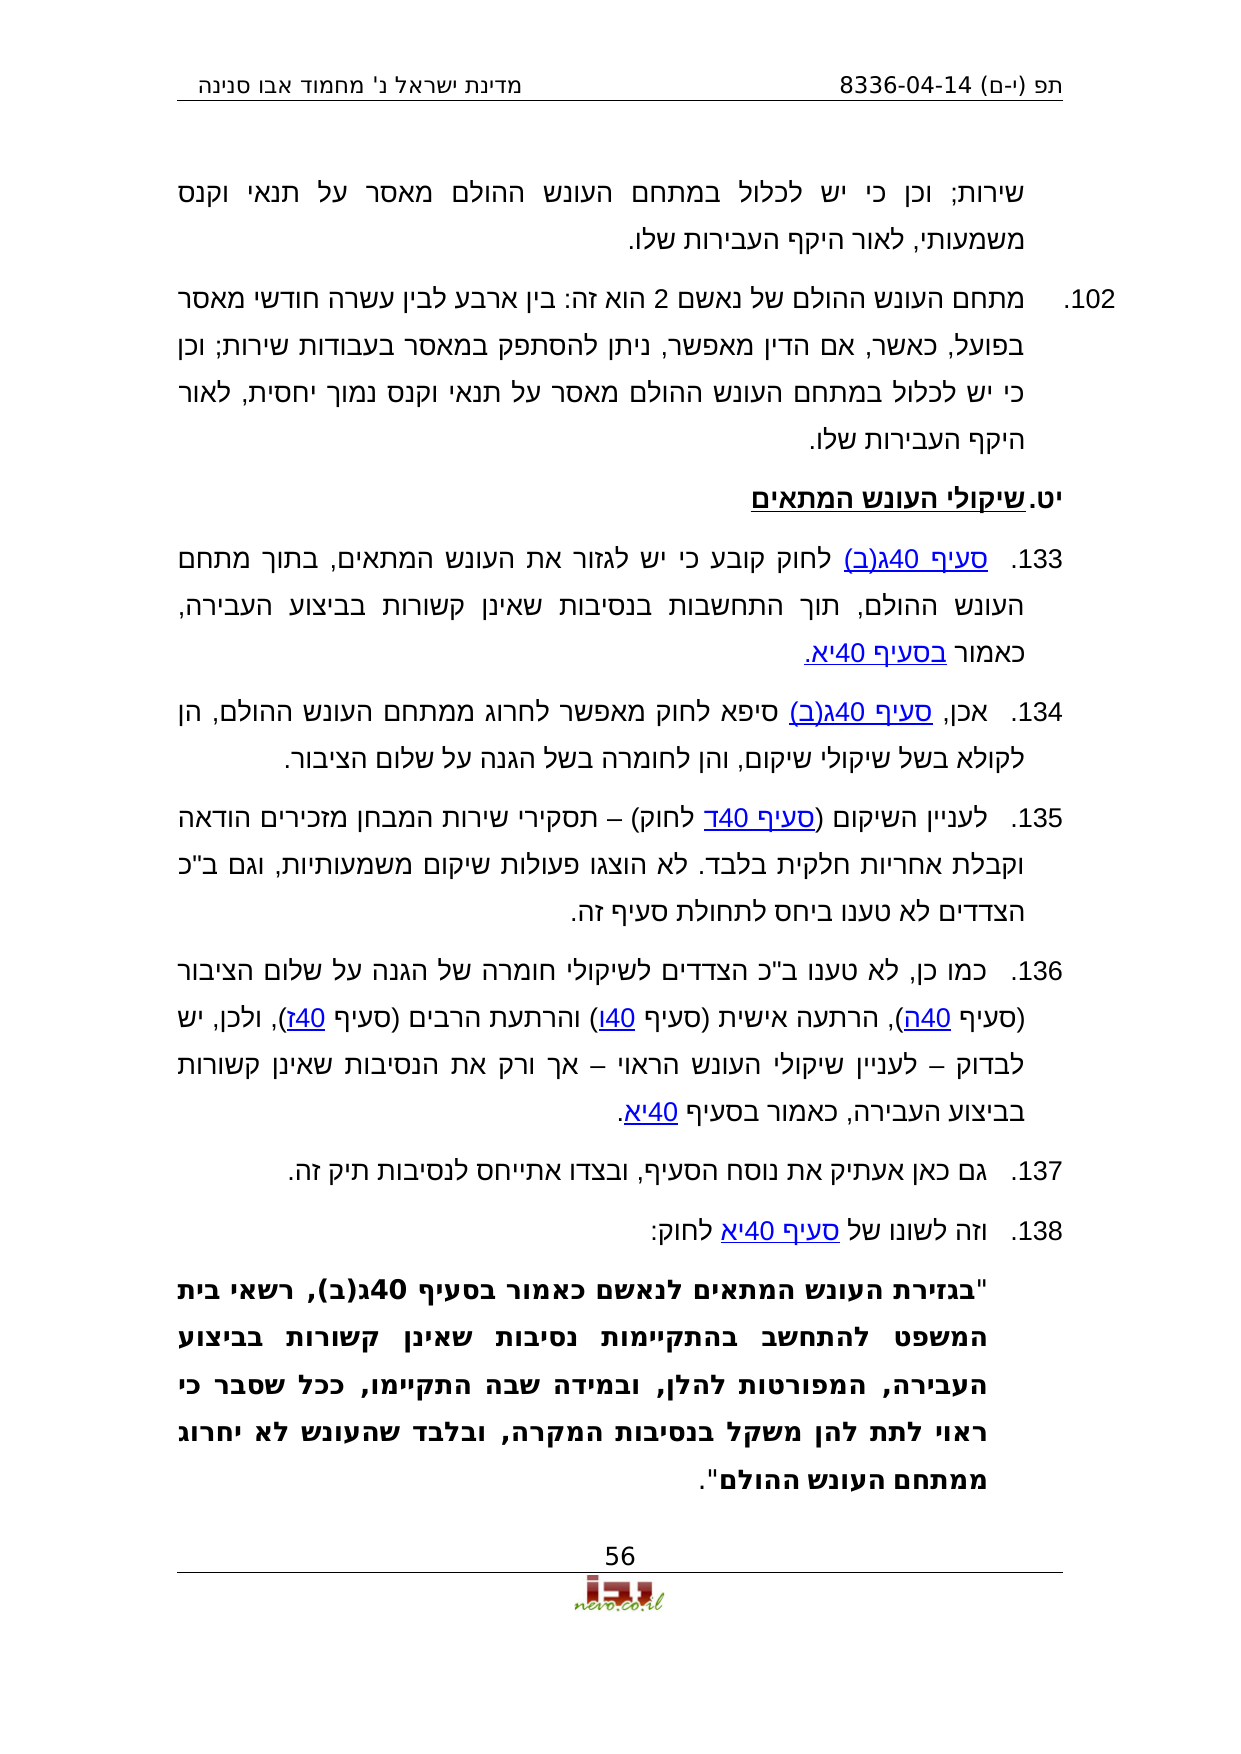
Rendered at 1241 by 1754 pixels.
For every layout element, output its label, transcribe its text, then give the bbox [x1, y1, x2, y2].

list "בגזירת העונש המתאים לנאשם כאמור בסעיף 40ג(ב), רשאי בית המשפט להתחשב בהתקיימות נסיבות שאינן קשורות בביצוע העבירה, המפורטות להלן, ובמידה שבה התקיימו, ככל שסבר כי ראוי לתת להן משקל בנסיבות המקרה, ובלבד שהעונש לא יחרוג ממתחם העונש ההולם". [177, 1274, 988, 1496]
list מתחם העונש ההולם של נאשם 2 הוא זה: בין ארבע לבין עשרה חודשי מאסר בפועל, כאשר, אם הדין מאפשר, ניתן להסתפק במאסר בעבודות שירות; וכן כי יש לכלול במתחם העונש ההולם מאסר על תנאי וקנס נמוך יחסית, לאור היקף העבירות שלו. [177, 283, 1063, 455]
list כמו כן, לא טענו ב"כ הצדדים לשיקולי חומרה של הגנה על שלום הציבור (סעיף 40ה), הרתעה אישית (סעיף 40ו) והרתעת הרבים (סעיף 40ז), ולכן, יש לבדוק – לעניין שיקולי העונש הראוי – אך ורק את הנסיבות שאינן קשורות בביצוע העבירה, כאמור בסעיף 40יא. [177, 955, 1063, 1127]
list לעניין השיקום (סעיף 40ד לחוק) – תסקירי שירות המבחן מזכירים הודאה וקבלת אחריות חלקית בלבד. לא הוצגו פעולות שיקום משמעותיות, וגם ב"כ הצדדים לא טענו ביחס לתחולת סעיף זה. [177, 802, 1063, 927]
list שיקולי העונש המתאים [177, 483, 1063, 515]
picture [574, 1575, 666, 1612]
list וזה לשונו של סעיף 40יא לחוק: [177, 1215, 1063, 1246]
list אכן, סעיף 40ג(ב) סיפא לחוק מאפשר לחרוג ממתחם העונש ההולם, הן לקולא בשל שיקולי שיקום, והן לחומרה בשל הגנה על שלום הציבור. [177, 696, 1063, 774]
list סעיף 40ג(ב) לחוק קובע כי יש לגזור את העונש המתאים, בתוך מתחם העונש ההולם, תוך התחשבות בנסיבות שאינן קשורות בביצוע העבירה, כאמור בסעיף 40יא. [177, 543, 1063, 668]
list גם כאן אעתיק את נוסח הסעיף, ובצדו אתייחס לנסיבות תיק זה. [177, 1155, 1063, 1187]
